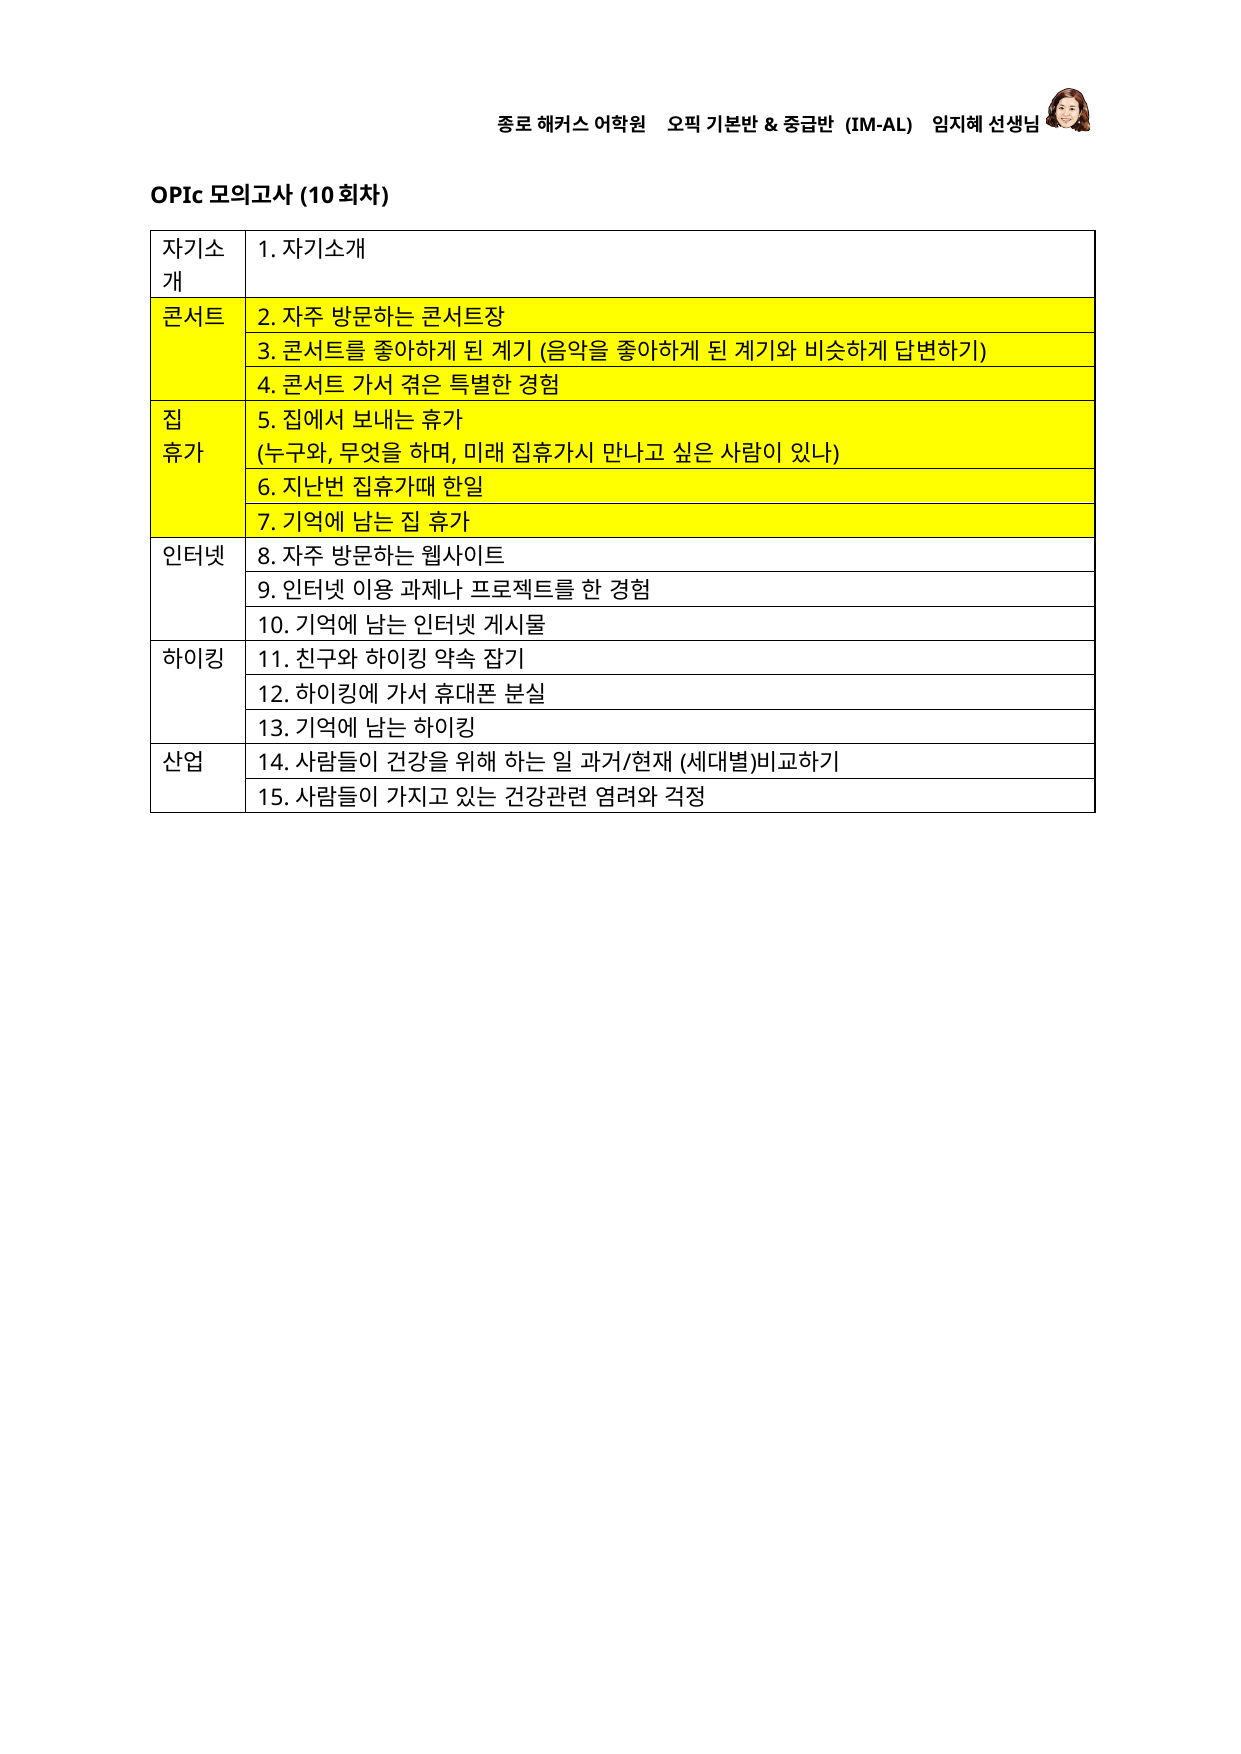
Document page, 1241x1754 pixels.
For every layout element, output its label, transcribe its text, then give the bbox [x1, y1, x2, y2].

table_cell 3. 콘서트를 좋아하게 된 계기 (음악을 좋아하게 된 계기와 비슷하게 답변하기) [246, 333, 1094, 366]
table_cell 8. 자주 방문하는 웹사이트 [246, 538, 1094, 571]
table_cell 콘서트 [151, 298, 245, 400]
table_cell 10. 기억에 남는 인터넷 게시물 [246, 607, 1094, 640]
table_cell 9. 인터넷 이용 과제나 프로젝트를 한 경험 [246, 572, 1094, 606]
table_cell 인터넷 [151, 538, 245, 640]
table_header 1. 자기소개 [246, 231, 1094, 297]
table_cell 7. 기억에 남는 집 휴가 [246, 504, 1094, 537]
table_header 자기소개 [151, 231, 245, 297]
table_cell 6. 지난번 집휴가때 한일 [246, 469, 1094, 502]
table_cell 12. 하이킹에 가서 휴대폰 분실 [246, 675, 1094, 709]
table_cell 4. 콘서트 가서 겪은 특별한 경험 [246, 367, 1094, 400]
text OPIc 모의고사 (10회차) [150, 177, 1090, 211]
table_cell 14. 사람들이 건강을 위해 하는 일 과거/현재 (세대별)비교하기 [246, 744, 1094, 777]
table_cell 5. 집에서 보내는 휴가 (누구와, 무엇을 하며, 미래 집휴가시 만나고 싶은 사람이 있나) [246, 401, 1094, 468]
table_cell 13. 기억에 남는 하이킹 [246, 710, 1094, 743]
table_cell 2. 자주 방문하는 콘서트장 [246, 298, 1094, 332]
picture [1046, 88, 1091, 132]
table_cell 15. 사람들이 가지고 있는 건강관련 염려와 걱정 [246, 779, 1094, 812]
table_cell 11. 친구와 하이킹 약속 잡기 [246, 641, 1094, 674]
table_cell 산업 [151, 744, 245, 812]
table_cell 하이킹 [151, 641, 245, 743]
table_cell 집 휴가 [151, 401, 245, 537]
